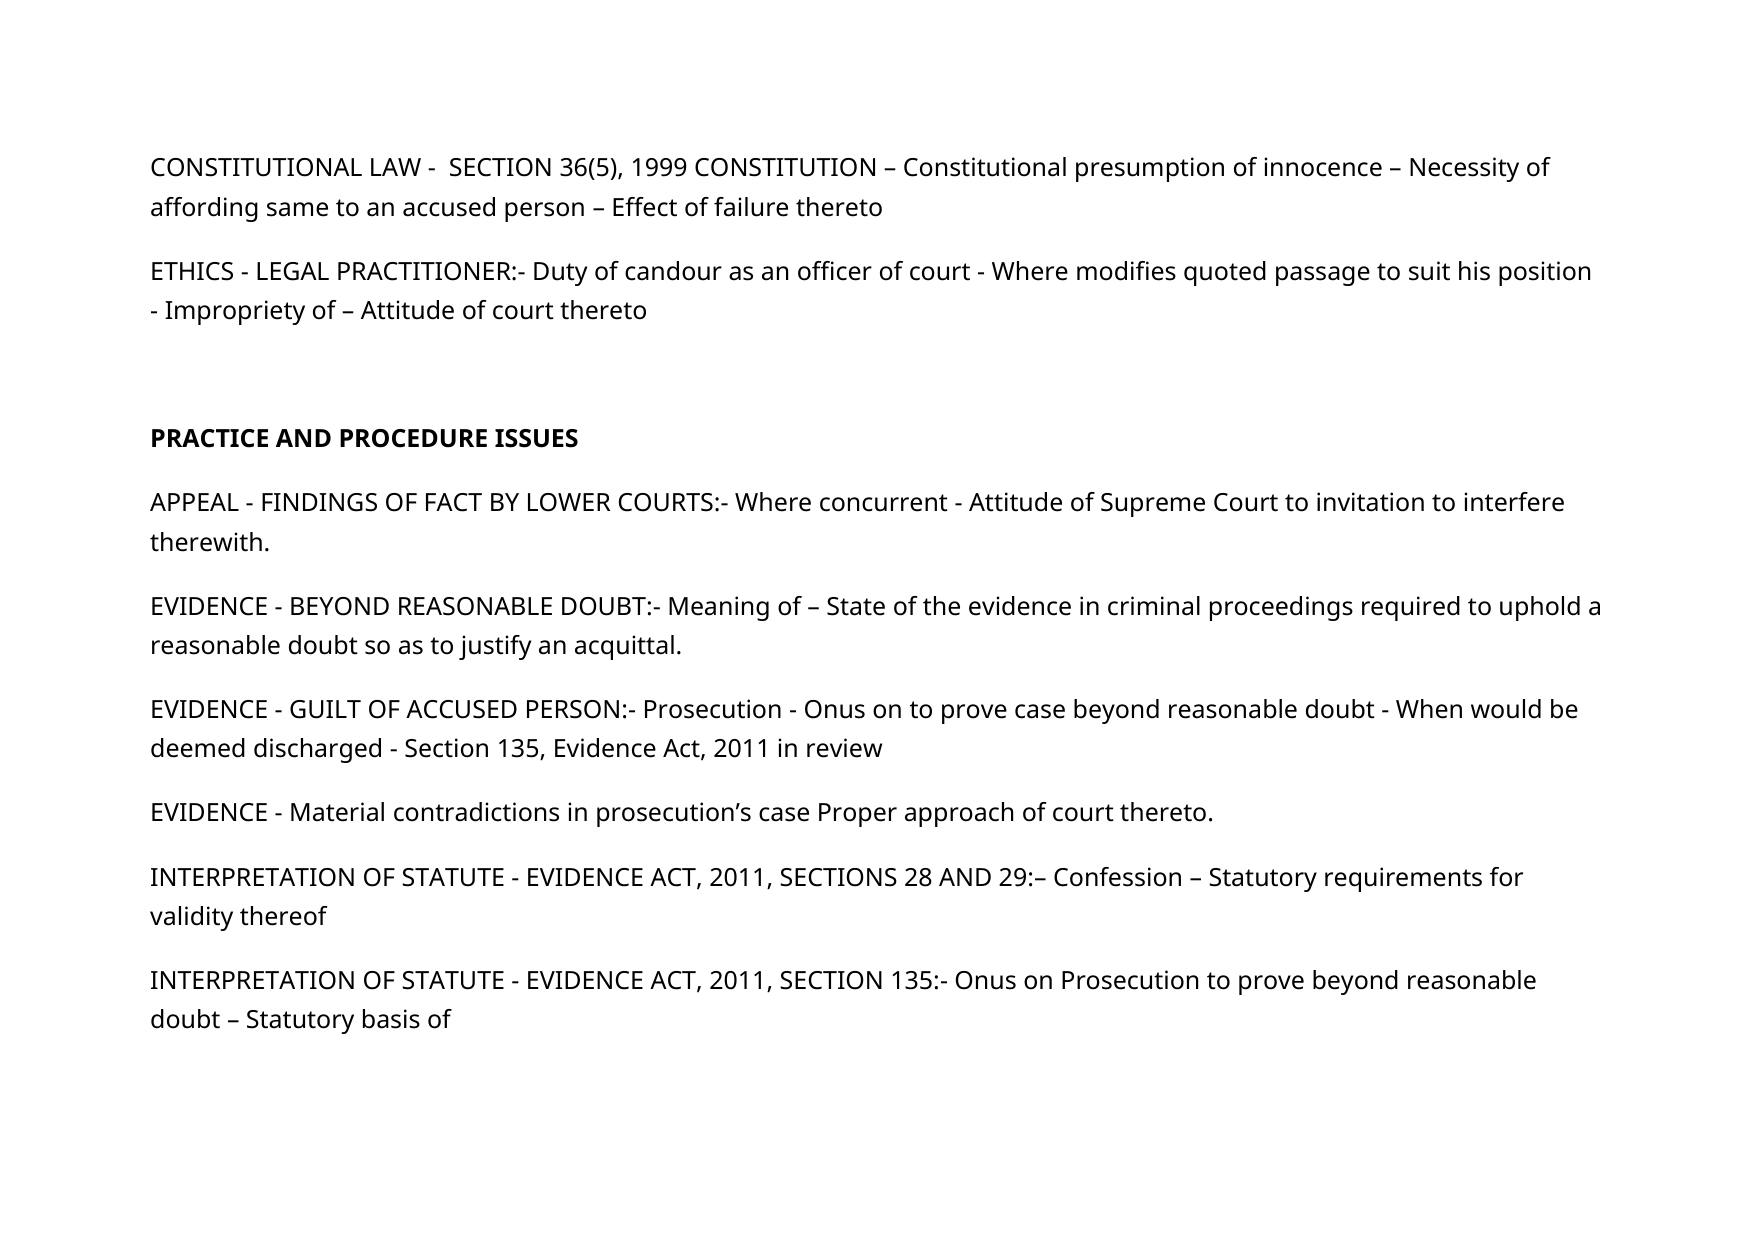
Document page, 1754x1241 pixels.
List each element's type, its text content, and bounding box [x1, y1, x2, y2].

text INTERPRETATION OF STATUTE - EVIDENCE ACT, 2011, SECTION 135:- Onus on Prosecution to prove beyond reasonable doubt – Statutory basis of [150, 962, 1604, 1036]
text EVIDENCE - BEYOND REASONABLE DOUBT:- Meaning of – State of the evidence in criminal proceedings required to uphold a reasonable doubt so as to justify an acquittal. [150, 588, 1604, 662]
text INTERPRETATION OF STATUTE - EVIDENCE ACT, 2011, SECTIONS 28 AND 29:– Confession – Statutory requirements for validity thereof [150, 859, 1604, 932]
text ETHICS - LEGAL PRACTITIONER:- Duty of candour as an officer of court - Where modifies quoted passage to suit his position - Impropriety of – Attitude of court thereto [150, 253, 1604, 327]
text CONSTITUTIONAL LAW - SECTION 36(5), 1999 CONSTITUTION – Constitutional presumption of innocence – Necessity of affording same to an accused person – Effect of failure thereto [150, 150, 1604, 223]
text EVIDENCE - GUILT OF ACCUSED PERSON:- Prosecution - Onus on to prove case beyond reasonable doubt - When would be deemed discharged - Section 135, Evidence Act, 2011 in review [150, 692, 1604, 765]
text PRACTICE AND PROCEDURE ISSUES [150, 421, 1604, 455]
text APPEAL - FINDINGS OF FACT BY LOWER COURTS:- Where concurrent - Attitude of Supreme Court to invitation to interfere therewith. [150, 485, 1604, 558]
text EVIDENCE - Material contradictions in prosecution’s case Proper approach of court thereto. [150, 795, 1604, 829]
